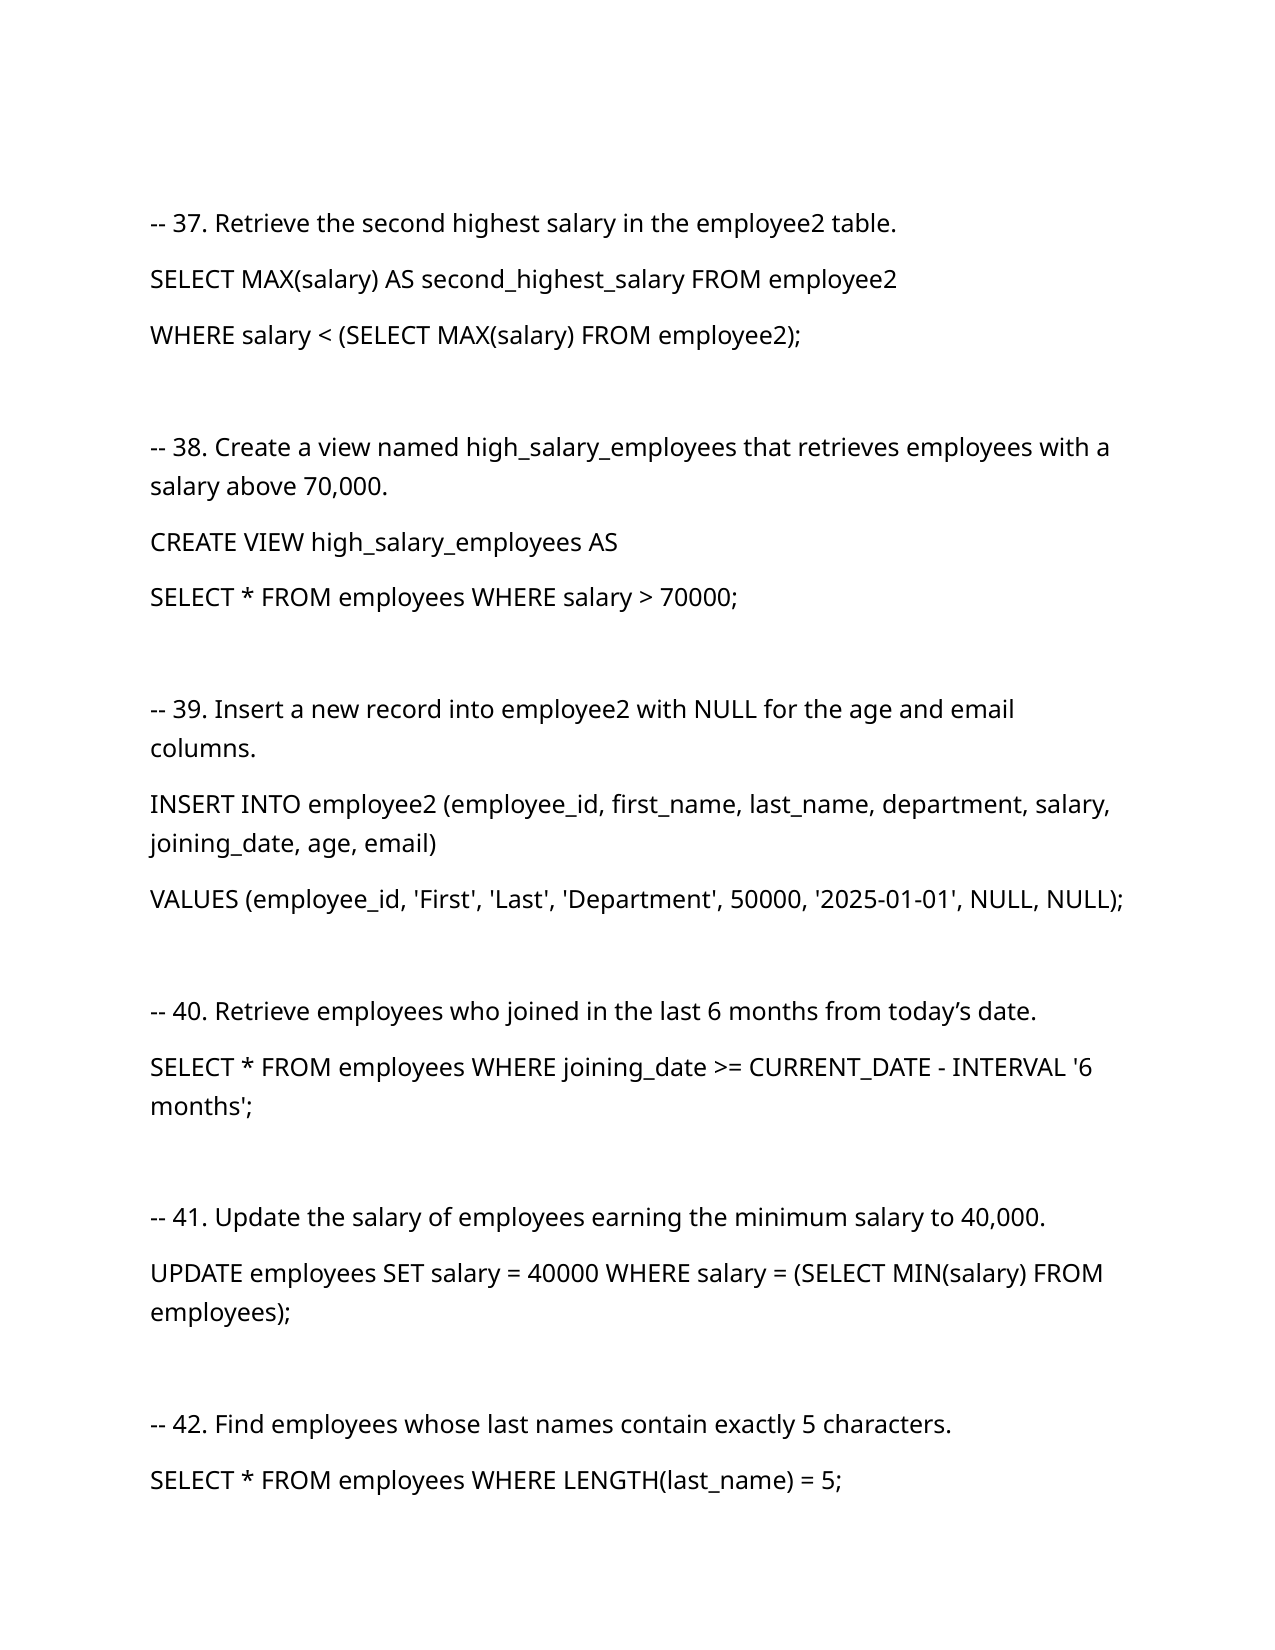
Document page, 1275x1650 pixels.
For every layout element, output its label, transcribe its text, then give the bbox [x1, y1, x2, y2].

text SELECT * FROM employees WHERE joining_date >= CURRENT_DATE - INTERVAL '6 months'; [150, 1049, 1125, 1122]
text -- 42. Find employees whose last names contain exactly 5 characters. [150, 1407, 1125, 1441]
text SELECT MAX(salary) AS second_highest_salary FROM employee2 [150, 262, 1125, 296]
text -- 41. Update the salary of employees earning the minimum salary to 40,000. [150, 1200, 1125, 1234]
text -- 37. Retrieve the second highest salary in the employee2 table. [150, 206, 1125, 240]
text CREATE VIEW high_salary_employees AS [150, 524, 1125, 558]
text SELECT * FROM employees WHERE salary > 70000; [150, 580, 1125, 614]
text -- 40. Retrieve employees who joined in the last 6 months from today’s date. [150, 993, 1125, 1027]
text SELECT * FROM employees WHERE LENGTH(last_name) = 5; [150, 1462, 1125, 1497]
text -- 39. Insert a new record into employee2 with NULL for the age and email columns. [150, 692, 1125, 765]
text INSERT INTO employee2 (employee_id, first_name, last_name, department, salary, joining_date, age, email) [150, 787, 1125, 860]
text UPDATE employees SET salary = 40000 WHERE salary = (SELECT MIN(salary) FROM employees); [150, 1256, 1125, 1329]
text VALUES (employee_id, 'First', 'Last', 'Department', 50000, '2025-01-01', NULL, NULL); [150, 882, 1125, 916]
text WHERE salary < (SELECT MAX(salary) FROM employee2); [150, 317, 1125, 352]
text -- 38. Create a view named high_salary_employees that retrieves employees with a salary above 70,000. [150, 429, 1125, 502]
